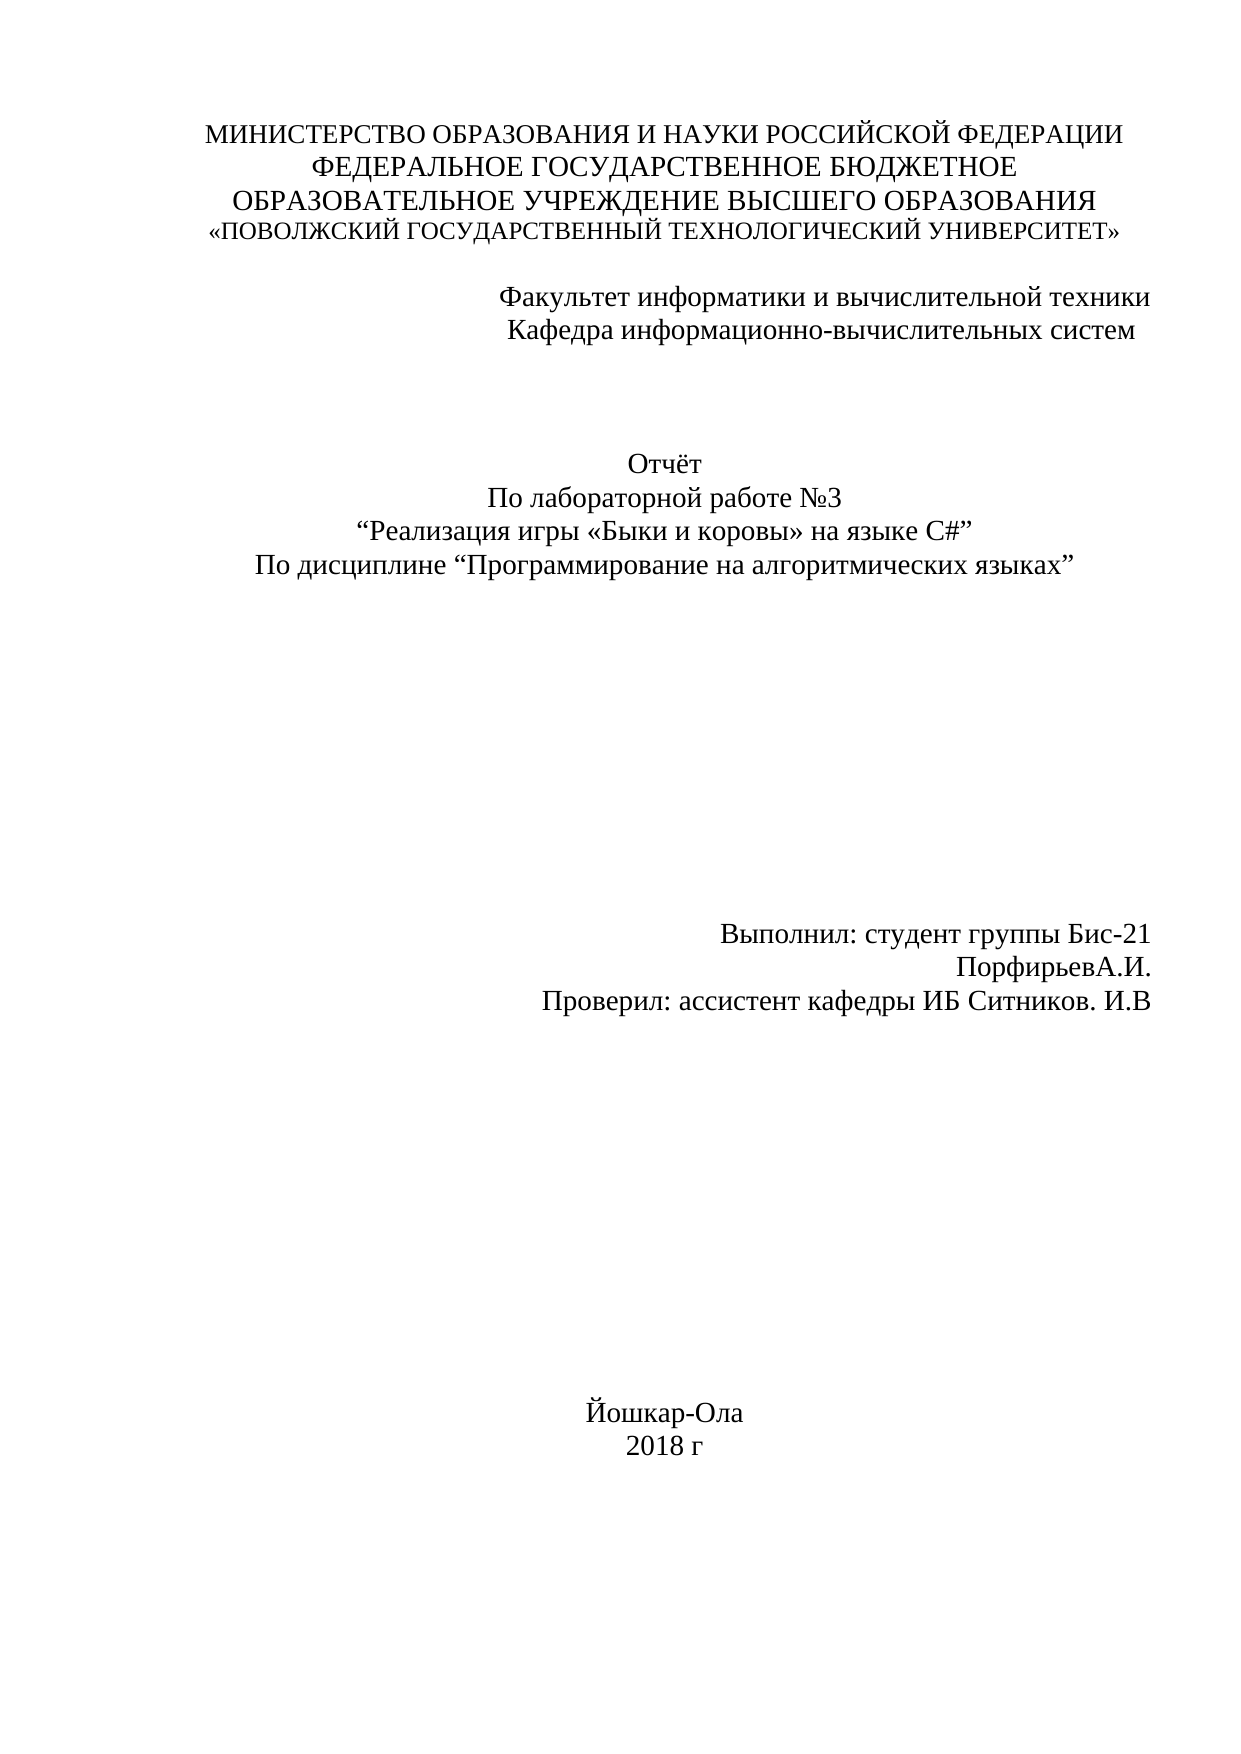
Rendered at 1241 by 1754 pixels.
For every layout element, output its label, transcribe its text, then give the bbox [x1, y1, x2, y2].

text Отчёт [177, 446, 1152, 480]
text ПорфирьевА.И. [177, 949, 1152, 983]
text МИНИСТЕРСТВО ОБРАЗОВАНИЯ И НАУКИ РОССИЙСКОЙ ФЕДЕРАЦИИ [177, 118, 1152, 149]
text Федеральное ГОСУДАРСТВЕННОЕ бюджетное ОБРАЗОВАТЕЛЬНОЕ УЧРЕЖДЕНИЕ ВЫСШЕГО ОБРАЗОВАНИЯ «ПОВОЛЖСКИЙ ГОСУДАРСТВЕННЫЙ ТЕХНОЛОГИЧЕСКИЙ УНИВЕРСИТЕТ» Факультет информатики и вычислительной техники [177, 149, 1152, 312]
text Выполнил: студент группы Бис-21 [177, 916, 1152, 949]
text Йошкар-Ола [177, 1328, 1152, 1428]
text По лабораторной работе №3 [177, 480, 1152, 513]
text “Реализация игры «Быки и коровы» на языке С#” [177, 513, 1152, 547]
text 2018 г [177, 1428, 1152, 1462]
text Проверил: ассистент кафедры ИБ Ситников. И.В [177, 983, 1152, 1044]
text По дисциплине “Программирование на алгоритмических языках” [177, 547, 1152, 581]
text Кафедра информационно-вычислительных систем [177, 312, 1152, 346]
